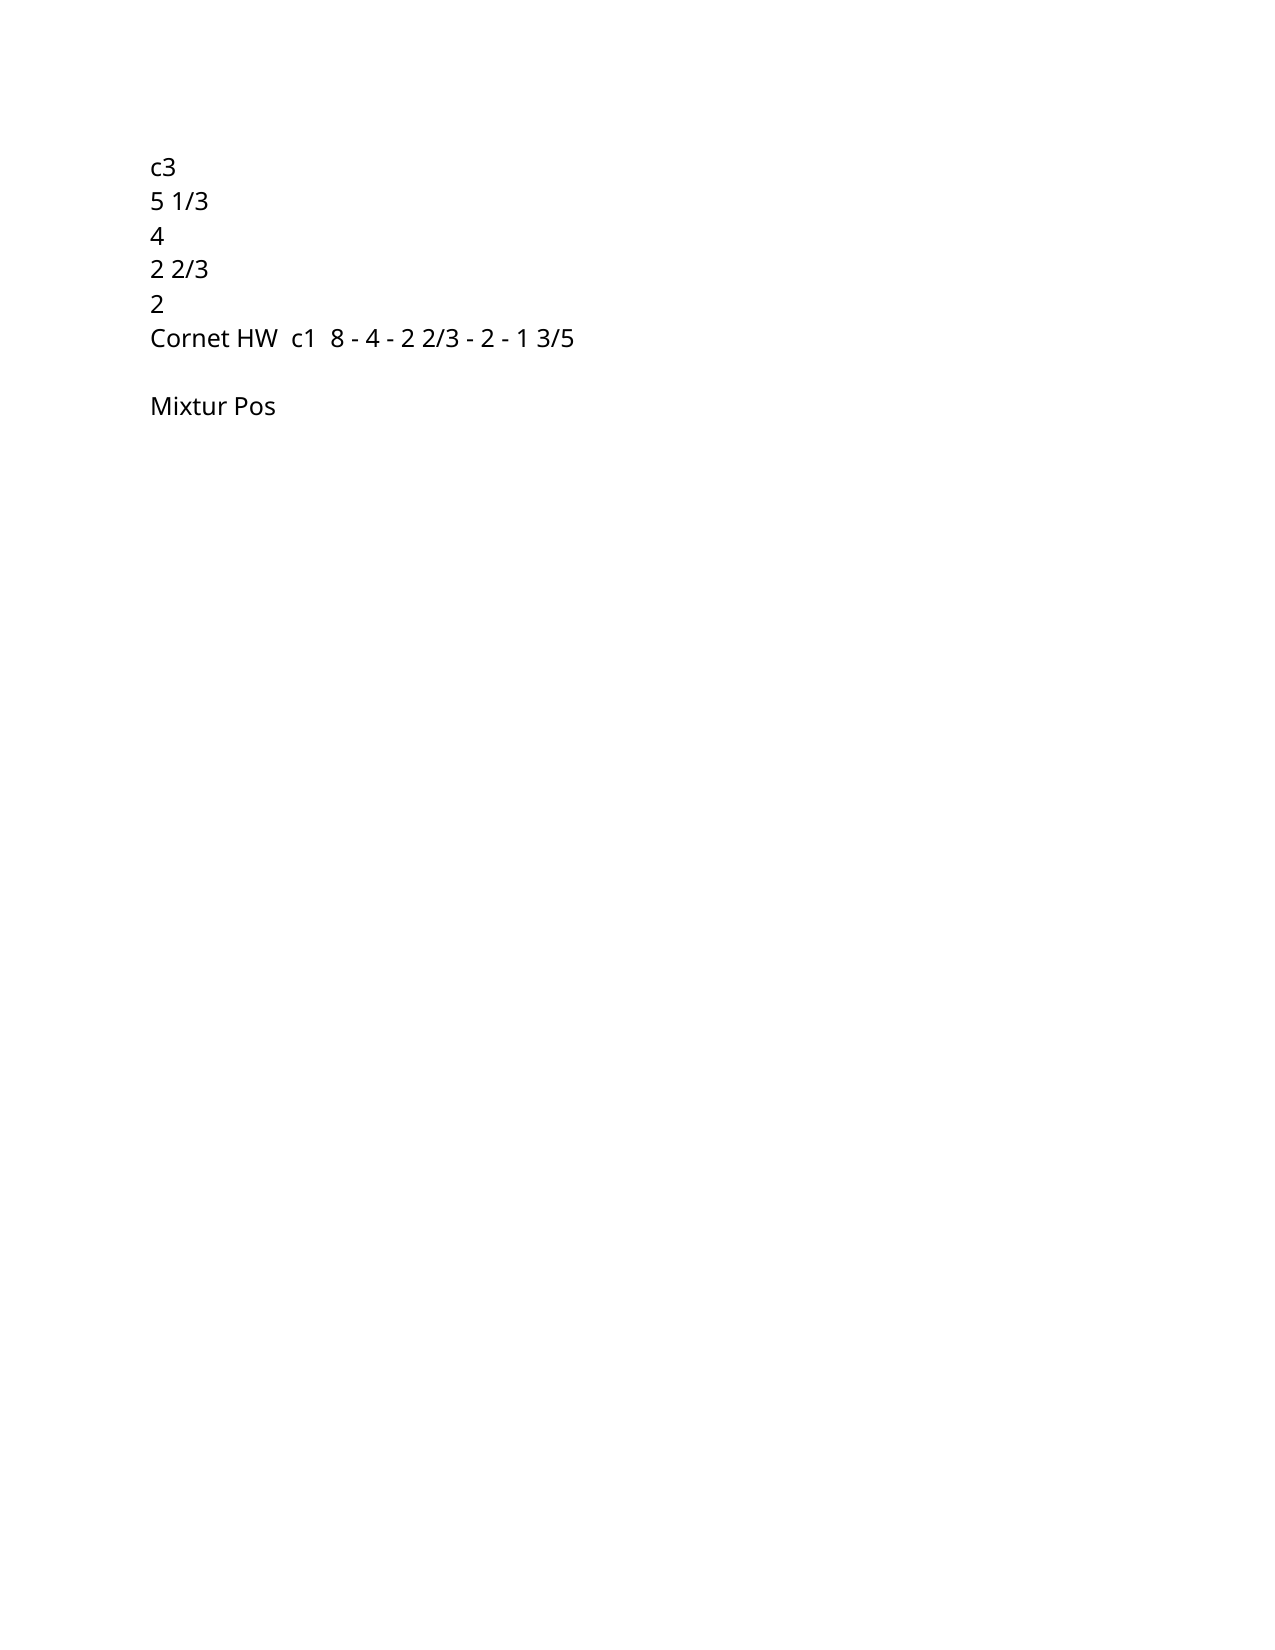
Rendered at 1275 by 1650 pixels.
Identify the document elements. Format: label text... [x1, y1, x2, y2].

text Cornet HW c1 8 - 4 - 2 2/3 - 2 - 1 3/5 [150, 320, 1125, 354]
text 5 1/3 [150, 184, 1125, 218]
text 2 [150, 286, 1125, 320]
text 2 2/3 [150, 252, 1125, 286]
text 4 [150, 218, 1125, 252]
text Mixtur Pos [150, 388, 1125, 422]
text c3 [150, 150, 1125, 184]
